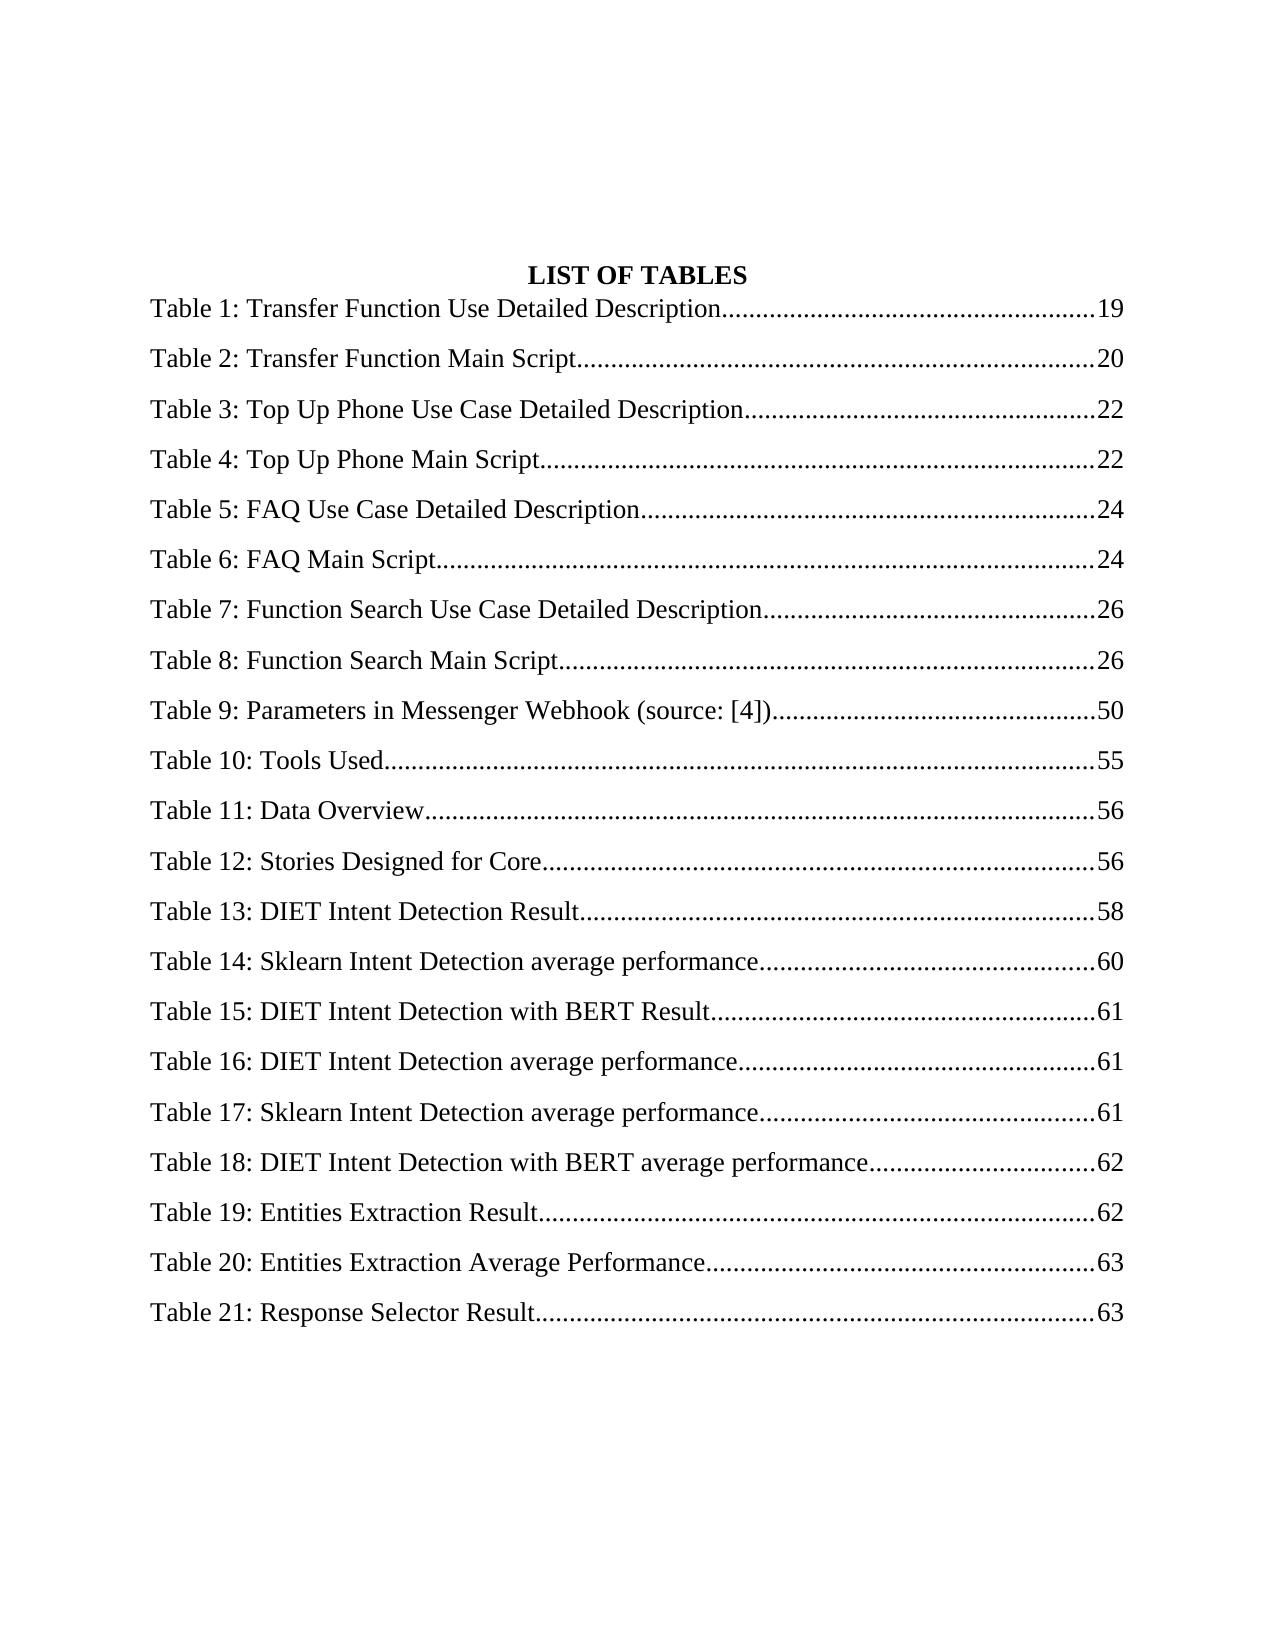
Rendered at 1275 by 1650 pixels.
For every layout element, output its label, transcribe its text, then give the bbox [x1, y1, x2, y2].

text Table 12: Stories Designed for Core 56 [150, 844, 1125, 876]
text Table 11: Data Overview 56 [150, 794, 1125, 826]
text Table 18: DIET Intent Detection with BERT average performance 62 [150, 1146, 1125, 1177]
text Table 13: DIET Intent Detection Result 58 [150, 895, 1125, 926]
text Table 17: Sklearn Intent Detection average performance 61 [150, 1096, 1125, 1127]
text Table 21: Response Selector Result 63 [150, 1296, 1125, 1328]
text Table 2: Transfer Function Main Script 20 [150, 342, 1125, 374]
text Table 14: Sklearn Intent Detection average performance 60 [150, 945, 1125, 976]
text Table 6: FAQ Main Script 24 [150, 543, 1125, 574]
subtitle List of Tables [150, 259, 1125, 290]
text Table 19: Entities Extraction Result 62 [150, 1196, 1125, 1227]
text Table 10: Tools Used 55 [150, 744, 1125, 775]
text Table 20: Entities Extraction Average Performance 63 [150, 1246, 1125, 1277]
text Table 7: Function Search Use Case Detailed Description 26 [150, 593, 1125, 625]
text Table 15: DIET Intent Detection with BERT Result 61 [150, 995, 1125, 1026]
text Table 1: Transfer Function Use Detailed Description 19 [150, 292, 1125, 323]
text Table 4: Top Up Phone Main Script 22 [150, 443, 1125, 474]
text Table 8: Function Search Main Script 26 [150, 644, 1125, 675]
text Table 3: Top Up Phone Use Case Detailed Description 22 [150, 393, 1125, 424]
text Table 5: FAQ Use Case Detailed Description 24 [150, 493, 1125, 524]
text Table 9: Parameters in Messenger Webhook (source: [4]) 50 [150, 694, 1125, 725]
text Table 16: DIET Intent Detection average performance 61 [150, 1045, 1125, 1077]
